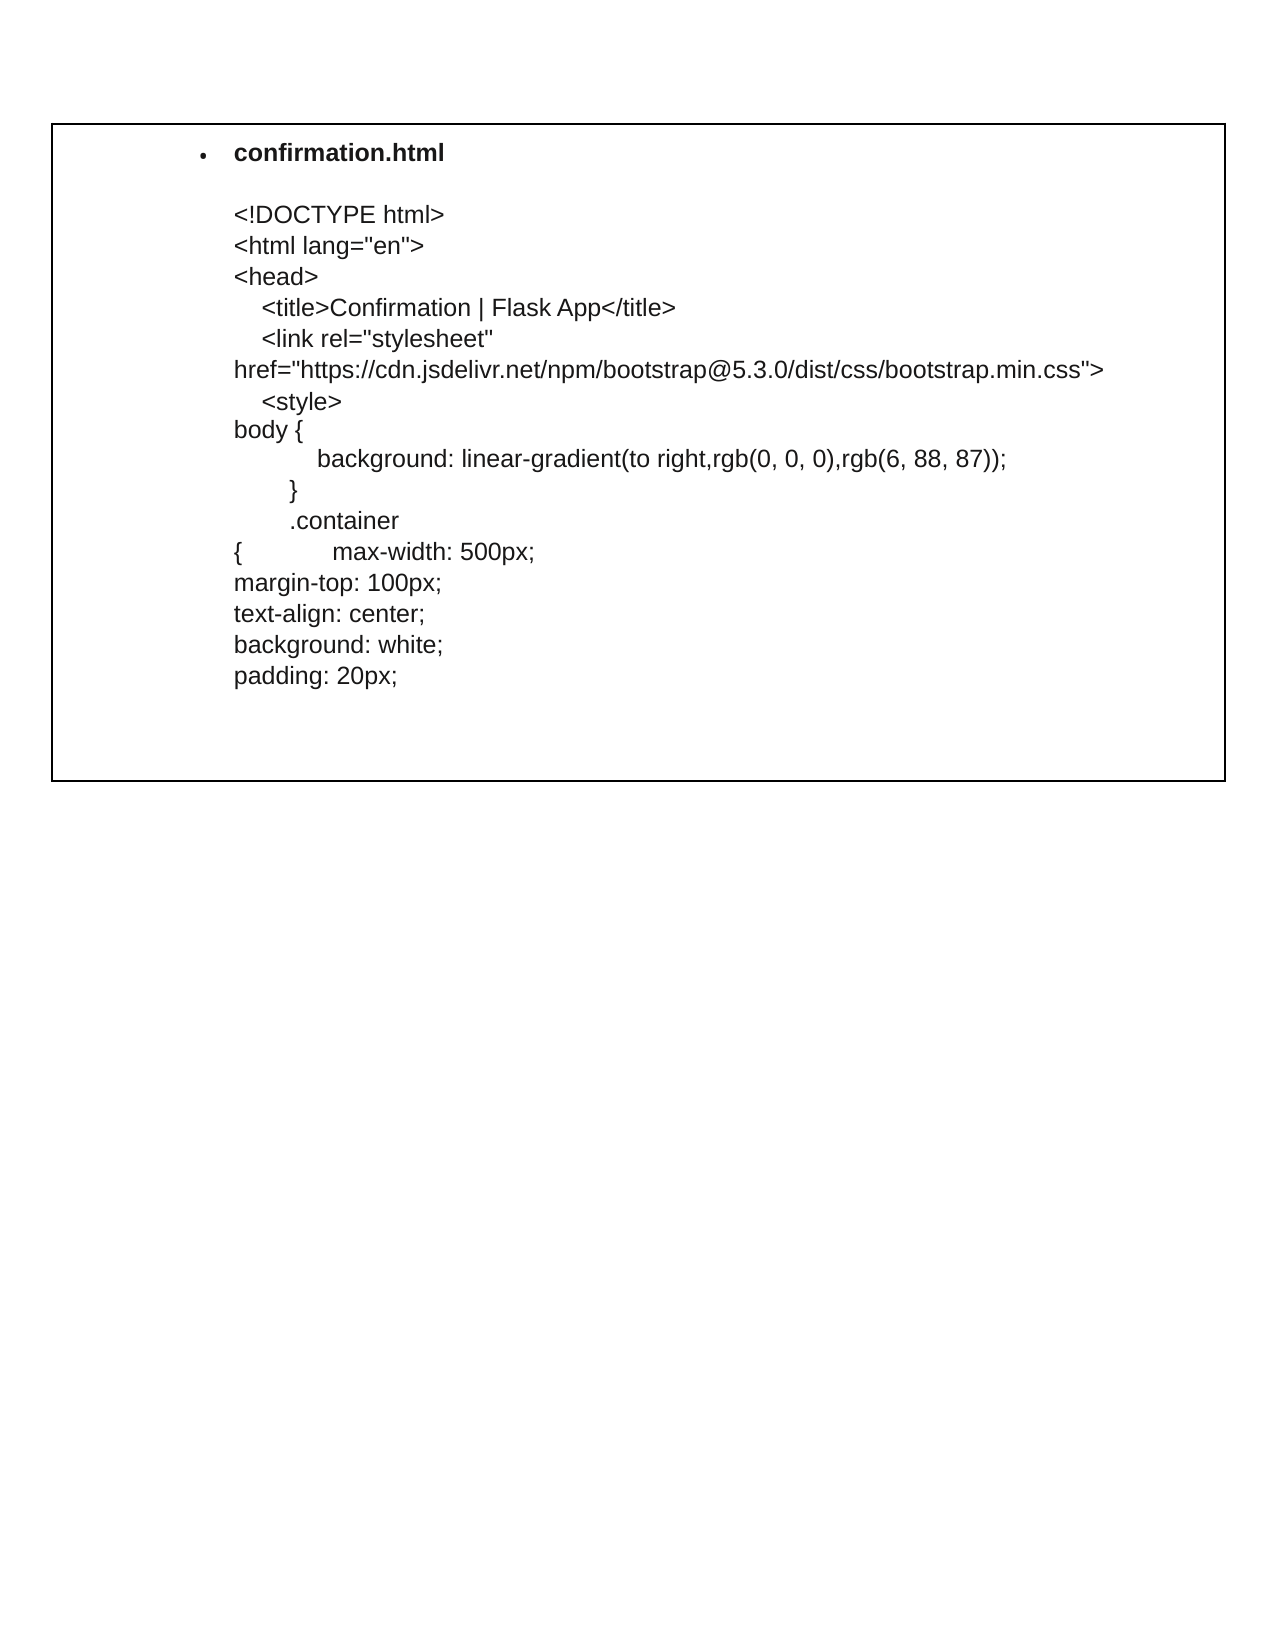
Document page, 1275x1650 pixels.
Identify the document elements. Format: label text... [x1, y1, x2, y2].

table_cell • [53, 125, 233, 780]
table_cell confirmation.html <!DOCTYPE html> <html lang="en"> <head> <title>Confirmation | Flask App</title> <link rel="stylesheet" href="https://cdn.jsdelivr.net/npm/bootstrap@5.3.0/dist/css/bootstrap.min.css"> <style> body { background: linear-gradient(to right,rgb(0, 0, 0),rgb(6, 88, 87)); } .container { max-width: 500px; margin-top: 100px; text-align: center; background: white; padding: 20px; [233, 125, 1224, 780]
